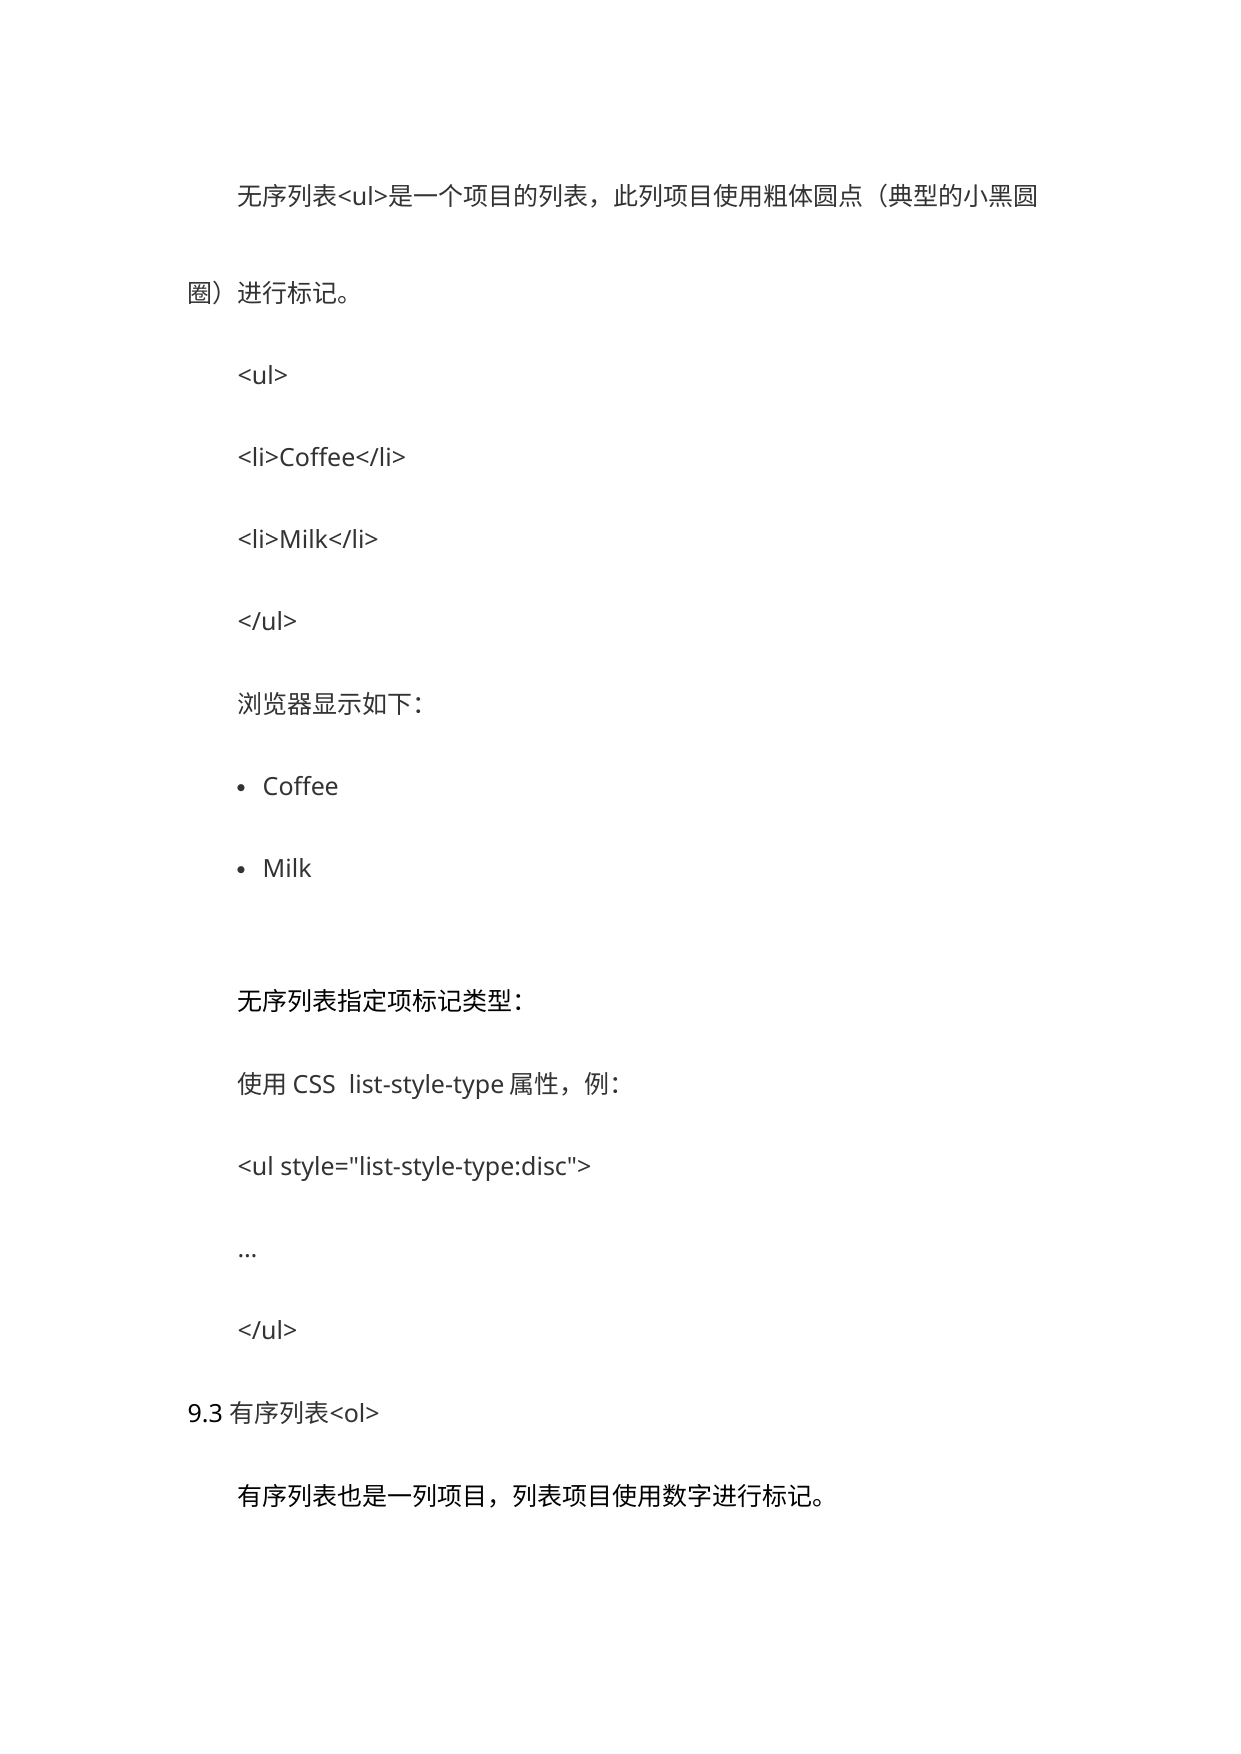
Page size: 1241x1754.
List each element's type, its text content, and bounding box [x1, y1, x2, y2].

subtitle 有序列表<ol> [187, 1379, 1053, 1444]
text <li>Milk</li> [187, 507, 1053, 572]
text 无序列表指定项标记类型： [187, 967, 1053, 1032]
text </ul> [187, 1297, 1053, 1362]
text 有序列表也是一列项目，列表项目使用数字进行标记。 [187, 1462, 1053, 1527]
text 浏览器显示如下： [187, 671, 1053, 736]
list Milk [187, 836, 1053, 901]
text <ul> [187, 343, 1053, 408]
text <li>Coffee</li> [187, 424, 1053, 489]
text <ul style="list-style-type:disc"> [187, 1133, 1053, 1198]
text 使用CSS list-style-type属性，例： [187, 1050, 1053, 1115]
text 无序列表<ul>是一个项目的列表，此列项目使用粗体圆点（典型的小黑圆圈）进行标记。 [187, 162, 1053, 324]
text … [187, 1215, 1053, 1280]
text </ul> [187, 588, 1053, 653]
list Coffee [187, 754, 1053, 819]
